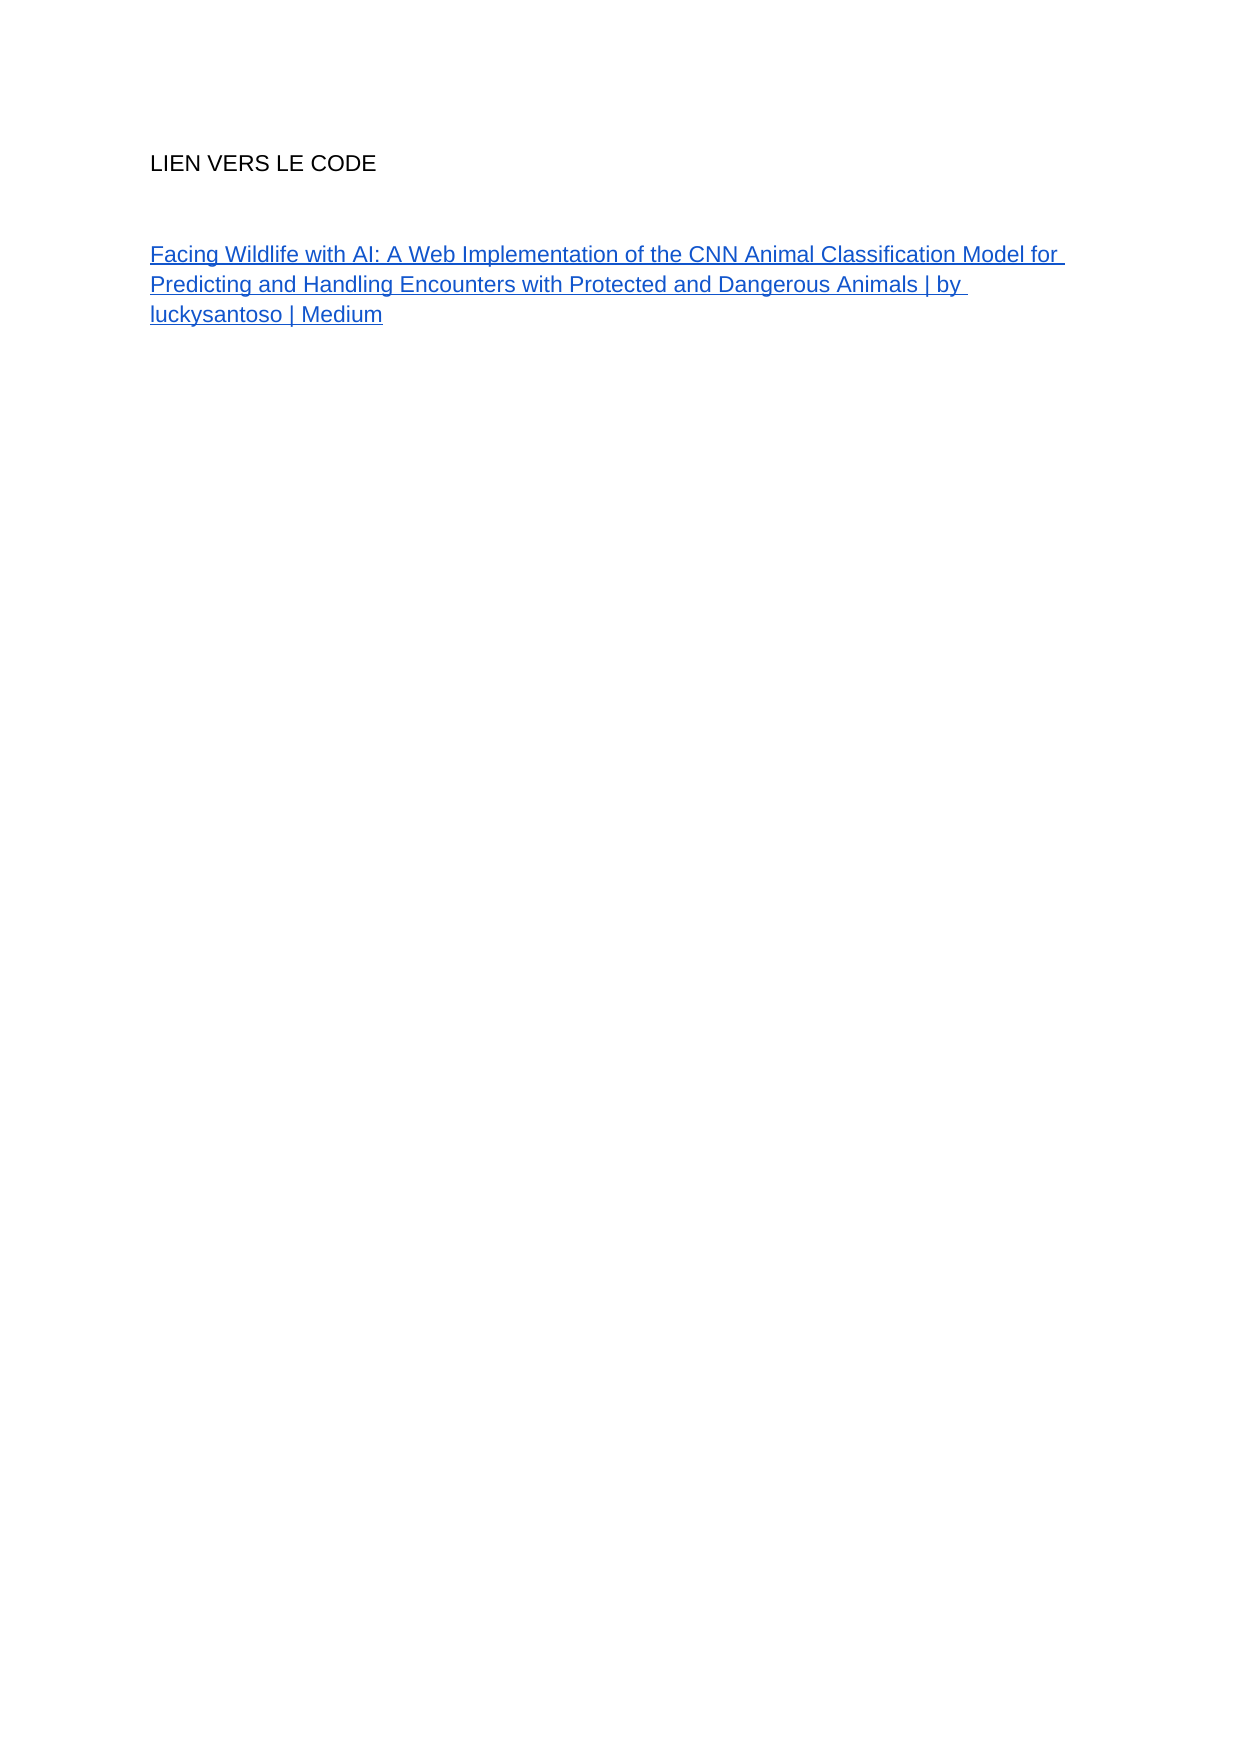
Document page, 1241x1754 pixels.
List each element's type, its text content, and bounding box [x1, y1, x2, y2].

text Facing Wildlife with AI: A Web Implementation of the CNN Animal Classification Model for Predicting and Handling Encounters with Protected and Dangerous Animals | by luckysantoso | Medium [150, 241, 1090, 327]
text LIEN VERS LE CODE [150, 150, 1090, 176]
